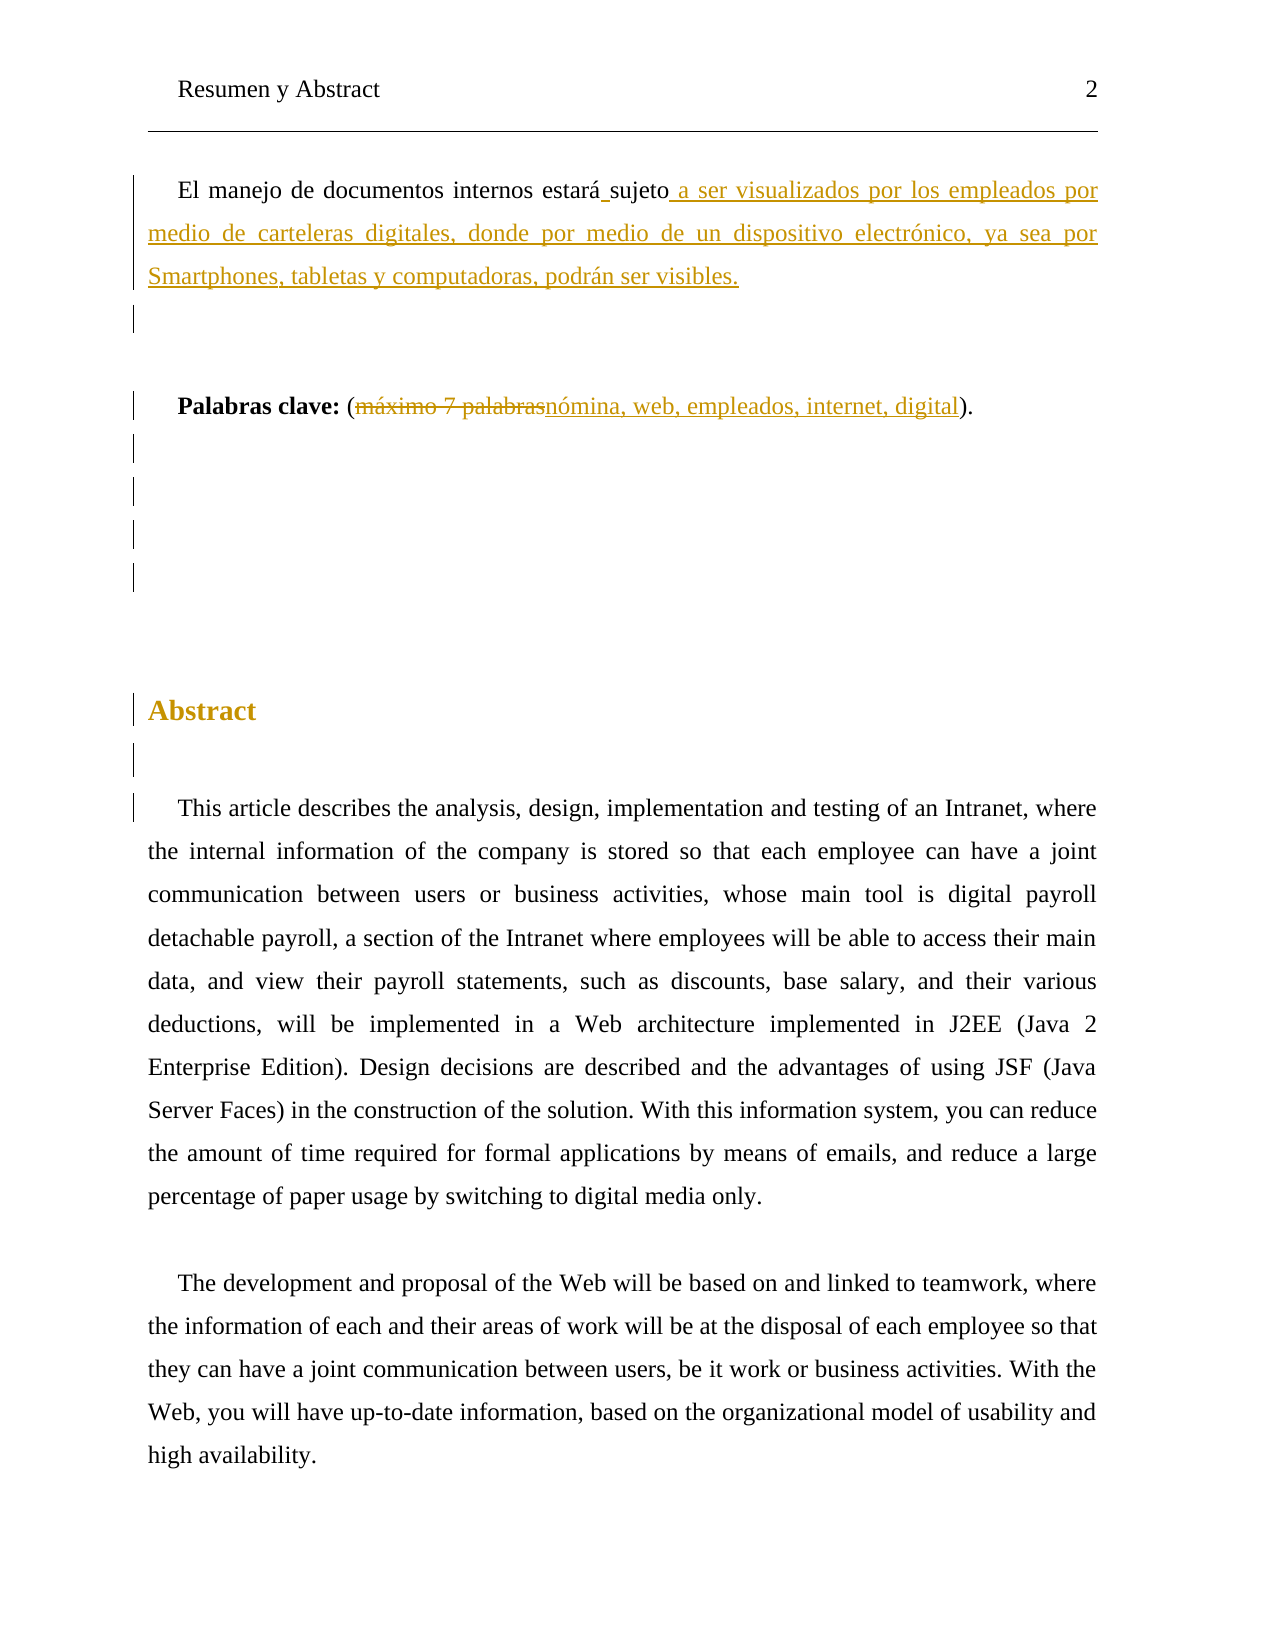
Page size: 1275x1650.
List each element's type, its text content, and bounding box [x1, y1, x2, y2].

text This article describes the analysis, design, implementation and testing of an Intranet, where the internal information of the company is stored so that each employee can have a joint communication between users or business activities, whose main tool is digital payroll detachable payroll, a section of the Intranet where employees will be able to access their main data, and view their payroll statements, such as discounts, base salary, and their various deductions, will be implemented in a Web architecture implemented in J2EE (Java 2 Enterprise Edition). Design decisions are described and the advantages of using JSF (Java Server Faces) in the construction of the solution. With this information system, you can reduce the amount of time required for formal applications by means of emails, and reduce a large percentage of paper usage by switching to digital media only. [148, 793, 1098, 1210]
text El manejo de documentos internos estarásujeto [148, 245, 1098, 290]
text El manejo de documentos internos estarásujeto [148, 175, 1098, 243]
text Abstract [148, 693, 1098, 726]
text Palabras clave: (). [148, 391, 1098, 419]
text The development and proposal of the Web will be based on and linked to teamwork, where the information of each and their areas of work will be at the disposal of each employee so that they can have a joint communication between users, be it work or business activities. With the Web, you will have up-to-date information, based on the organizational model of usability and high availability. [148, 1268, 1098, 1469]
